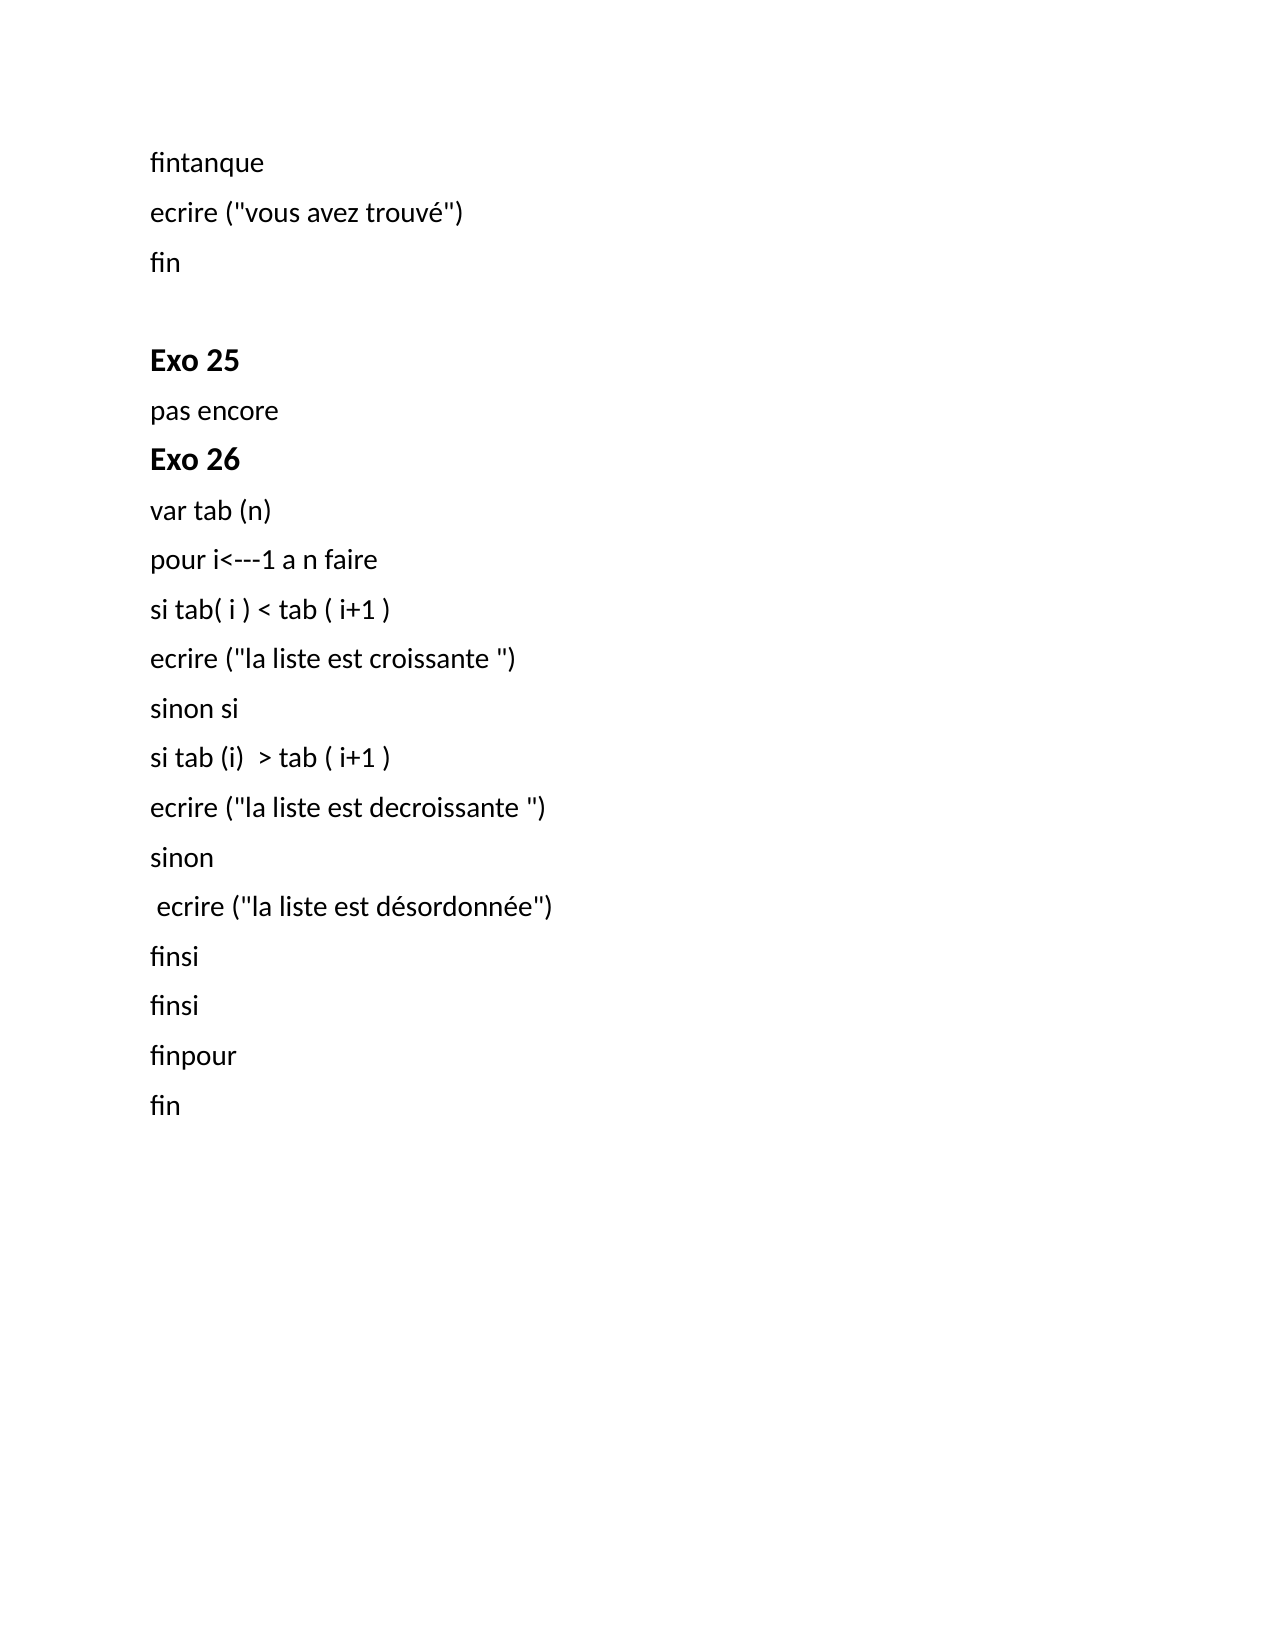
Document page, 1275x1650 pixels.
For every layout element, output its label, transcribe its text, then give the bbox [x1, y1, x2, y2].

text ecrire ("la liste est decroissante ") [150, 794, 1125, 823]
text fin [150, 249, 1125, 278]
text pour i<---1 a n faire [150, 547, 1125, 575]
text Exo 25 [150, 348, 1125, 377]
text si tab (i) > tab ( i+1 ) [150, 745, 1125, 774]
text sinon [150, 844, 1125, 873]
text finpour [150, 1042, 1125, 1071]
text fin [150, 1092, 1125, 1121]
text si tab( i ) < tab ( i+1 ) [150, 596, 1125, 625]
text ecrire ("vous avez trouvé") [150, 199, 1125, 228]
text fintanque [150, 150, 1125, 179]
text finsi [150, 993, 1125, 1022]
text sinon si [150, 695, 1125, 724]
text finsi [150, 943, 1125, 972]
text Exo 26 [150, 447, 1125, 476]
text ecrire ("la liste est croissante ") [150, 646, 1125, 674]
text var tab (n) [150, 497, 1125, 526]
text pas encore [150, 398, 1125, 427]
text ecrire ("la liste est désordonnée") [150, 894, 1125, 922]
